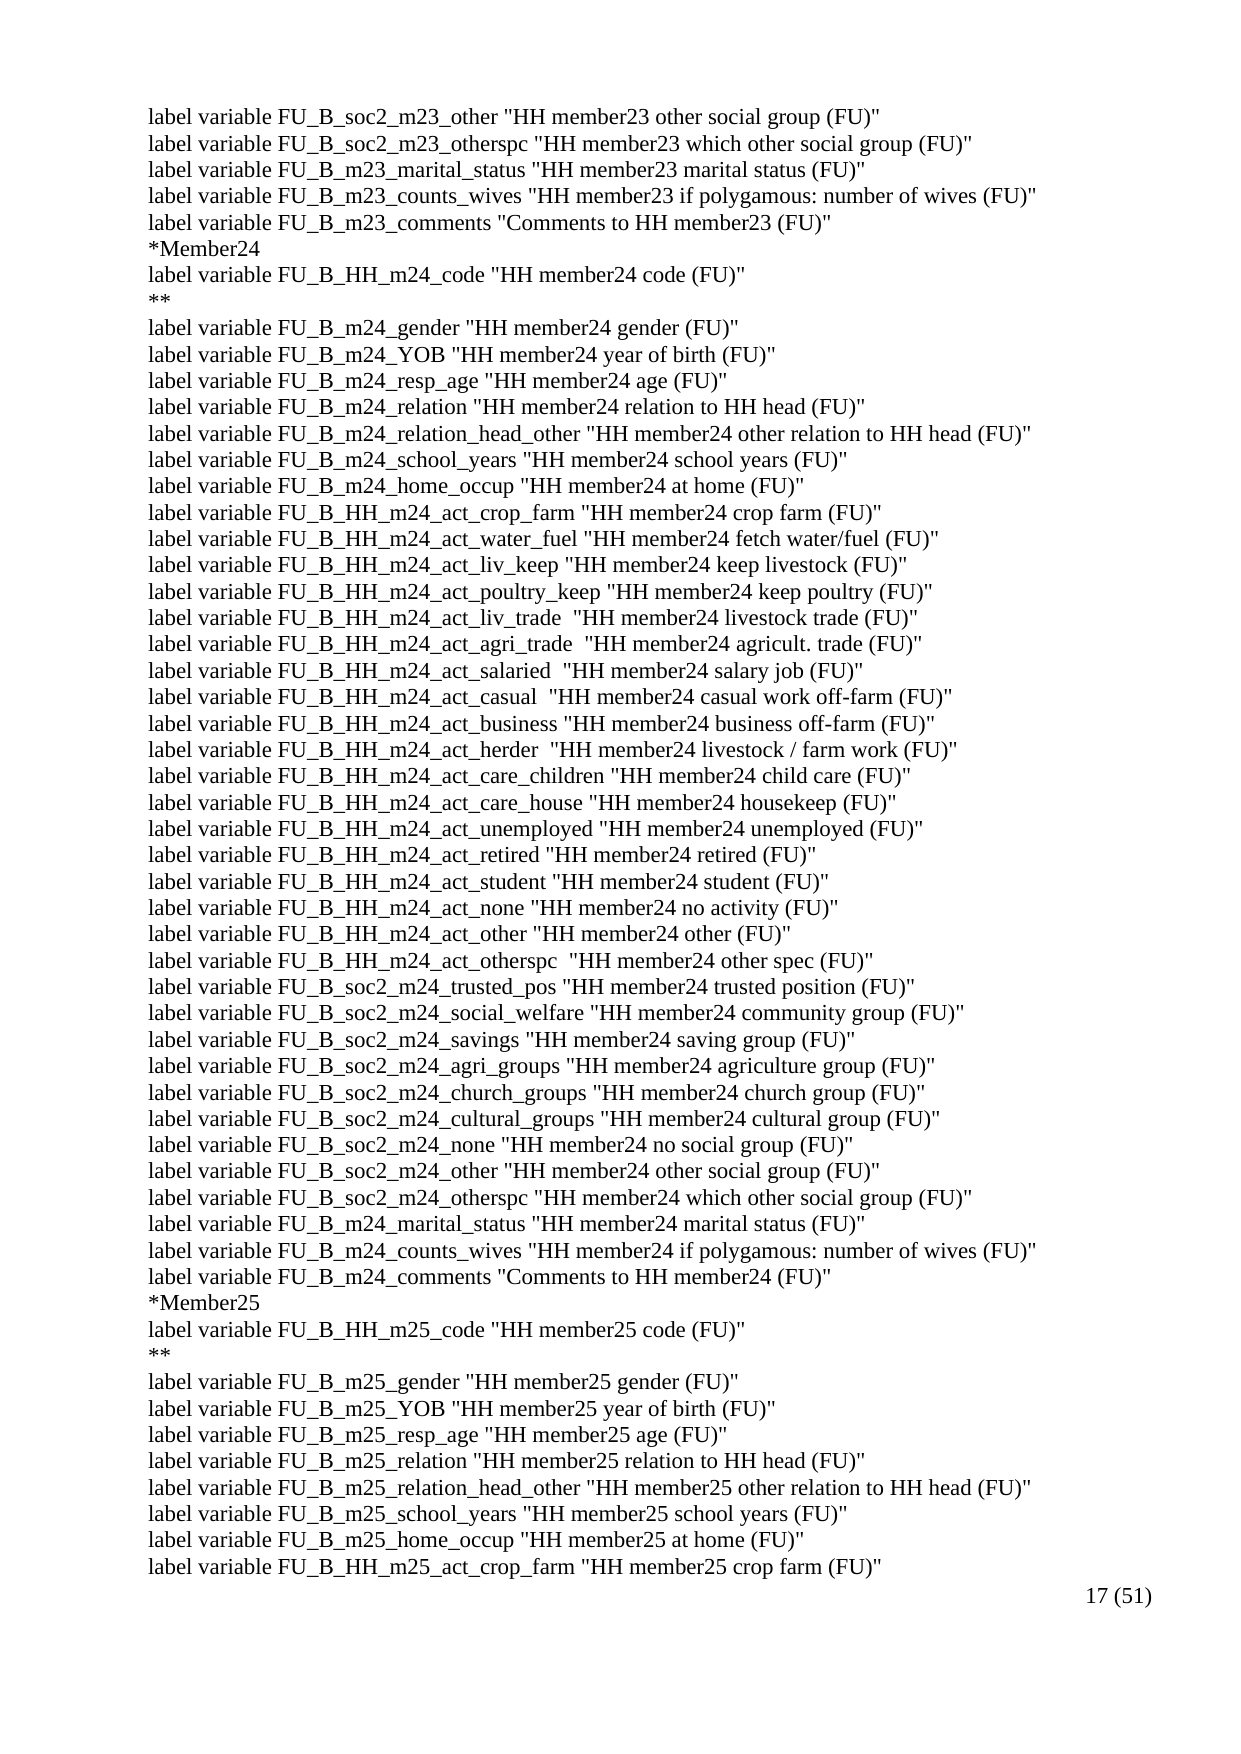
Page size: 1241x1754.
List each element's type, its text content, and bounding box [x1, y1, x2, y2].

list label variable FU_B_HH_m24_act_unemployed "HH member24 unemployed (FU)" [148, 815, 1152, 841]
list label variable FU_B_HH_m24_act_care_children "HH member24 child care (FU)" [148, 762, 1152, 789]
list label variable FU_B_soc2_m23_otherspc "HH member23 which other social group (FU)" [148, 130, 1152, 156]
list label variable FU_B_HH_m24_act_liv_keep "HH member24 keep livestock (FU)" [148, 551, 1152, 578]
list ** [148, 1342, 1152, 1368]
list label variable FU_B_HH_m25_act_crop_farm "HH member25 crop farm (FU)" [148, 1553, 1152, 1579]
list label variable FU_B_m24_comments "Comments to HH member24 (FU)" [148, 1263, 1152, 1289]
list label variable FU_B_m24_counts_wives "HH member24 if polygamous: number of wives (FU)" [148, 1237, 1152, 1263]
list label variable FU_B_HH_m24_act_business "HH member24 business off-farm (FU)" [148, 709, 1152, 736]
list label variable FU_B_HH_m24_act_liv_trade "HH member24 livestock trade (FU)" [148, 604, 1152, 631]
list label variable FU_B_soc2_m24_social_welfare "HH member24 community group (FU)" [148, 999, 1152, 1026]
list label variable FU_B_soc2_m24_trusted_pos "HH member24 trusted position (FU)" [148, 973, 1152, 999]
list label variable FU_B_HH_m24_act_otherspc "HH member24 other spec (FU)" [148, 947, 1152, 973]
list *Member24 [148, 235, 1152, 262]
list label variable FU_B_HH_m24_act_student "HH member24 student (FU)" [148, 868, 1152, 894]
list label variable FU_B_soc2_m24_otherspc "HH member24 which other social group (FU)" [148, 1184, 1152, 1210]
list label variable FU_B_soc2_m24_cultural_groups "HH member24 cultural group (FU)" [148, 1105, 1152, 1131]
list label variable FU_B_m24_relation "HH member24 relation to HH head (FU)" [148, 393, 1152, 420]
list label variable FU_B_m25_relation "HH member25 relation to HH head (FU)" [148, 1447, 1152, 1474]
list label variable FU_B_m24_gender "HH member24 gender (FU)" [148, 314, 1152, 341]
list ** [148, 288, 1152, 314]
list label variable FU_B_m24_school_years "HH member24 school years (FU)" [148, 446, 1152, 472]
list label variable FU_B_m23_counts_wives "HH member23 if polygamous: number of wives (FU)" [148, 182, 1152, 209]
list label variable FU_B_soc2_m24_church_groups "HH member24 church group (FU)" [148, 1078, 1152, 1105]
list label variable FU_B_m25_home_occup "HH member25 at home (FU)" [148, 1527, 1152, 1553]
list label variable FU_B_HH_m24_act_agri_trade "HH member24 agricult. trade (FU)" [148, 631, 1152, 657]
list label variable FU_B_m23_marital_status "HH member23 marital status (FU)" [148, 156, 1152, 182]
list label variable FU_B_m24_home_occup "HH member24 at home (FU)" [148, 472, 1152, 499]
list label variable FU_B_m24_YOB "HH member24 year of birth (FU)" [148, 341, 1152, 367]
list label variable FU_B_HH_m24_act_other "HH member24 other (FU)" [148, 920, 1152, 947]
list label variable FU_B_HH_m25_code "HH member25 code (FU)" [148, 1316, 1152, 1342]
list label variable FU_B_HH_m24_code "HH member24 code (FU)" [148, 262, 1152, 288]
list label variable FU_B_soc2_m23_other "HH member23 other social group (FU)" [148, 103, 1152, 130]
list label variable FU_B_m25_school_years "HH member25 school years (FU)" [148, 1500, 1152, 1527]
list label variable FU_B_m24_marital_status "HH member24 marital status (FU)" [148, 1210, 1152, 1237]
list label variable FU_B_HH_m24_act_casual "HH member24 casual work off-farm (FU)" [148, 683, 1152, 709]
list label variable FU_B_HH_m24_act_salaried "HH member24 salary job (FU)" [148, 657, 1152, 683]
list label variable FU_B_HH_m24_act_retired "HH member24 retired (FU)" [148, 841, 1152, 868]
list label variable FU_B_m25_gender "HH member25 gender (FU)" [148, 1368, 1152, 1395]
list label variable FU_B_HH_m24_act_poultry_keep "HH member24 keep poultry (FU)" [148, 578, 1152, 604]
list *Member25 [148, 1289, 1152, 1316]
list label variable FU_B_soc2_m24_none "HH member24 no social group (FU)" [148, 1131, 1152, 1158]
list label variable FU_B_soc2_m24_other "HH member24 other social group (FU)" [148, 1158, 1152, 1184]
list label variable FU_B_HH_m24_act_water_fuel "HH member24 fetch water/fuel (FU)" [148, 525, 1152, 551]
list label variable FU_B_HH_m24_act_none "HH member24 no activity (FU)" [148, 894, 1152, 920]
list label variable FU_B_HH_m24_act_herder "HH member24 livestock / farm work (FU)" [148, 736, 1152, 762]
list label variable FU_B_m25_relation_head_other "HH member25 other relation to HH head (FU)" [148, 1474, 1152, 1500]
list label variable FU_B_m25_resp_age "HH member25 age (FU)" [148, 1421, 1152, 1447]
list label variable FU_B_m23_comments "Comments to HH member23 (FU)" [148, 209, 1152, 235]
list label variable FU_B_m24_resp_age "HH member24 age (FU)" [148, 367, 1152, 393]
list label variable FU_B_m25_YOB "HH member25 year of birth (FU)" [148, 1395, 1152, 1421]
list label variable FU_B_HH_m24_act_crop_farm "HH member24 crop farm (FU)" [148, 499, 1152, 525]
list label variable FU_B_soc2_m24_agri_groups "HH member24 agriculture group (FU)" [148, 1052, 1152, 1078]
list label variable FU_B_soc2_m24_savings "HH member24 saving group (FU)" [148, 1026, 1152, 1052]
list label variable FU_B_HH_m24_act_care_house "HH member24 housekeep (FU)" [148, 789, 1152, 815]
list label variable FU_B_m24_relation_head_other "HH member24 other relation to HH head (FU)" [148, 420, 1152, 446]
